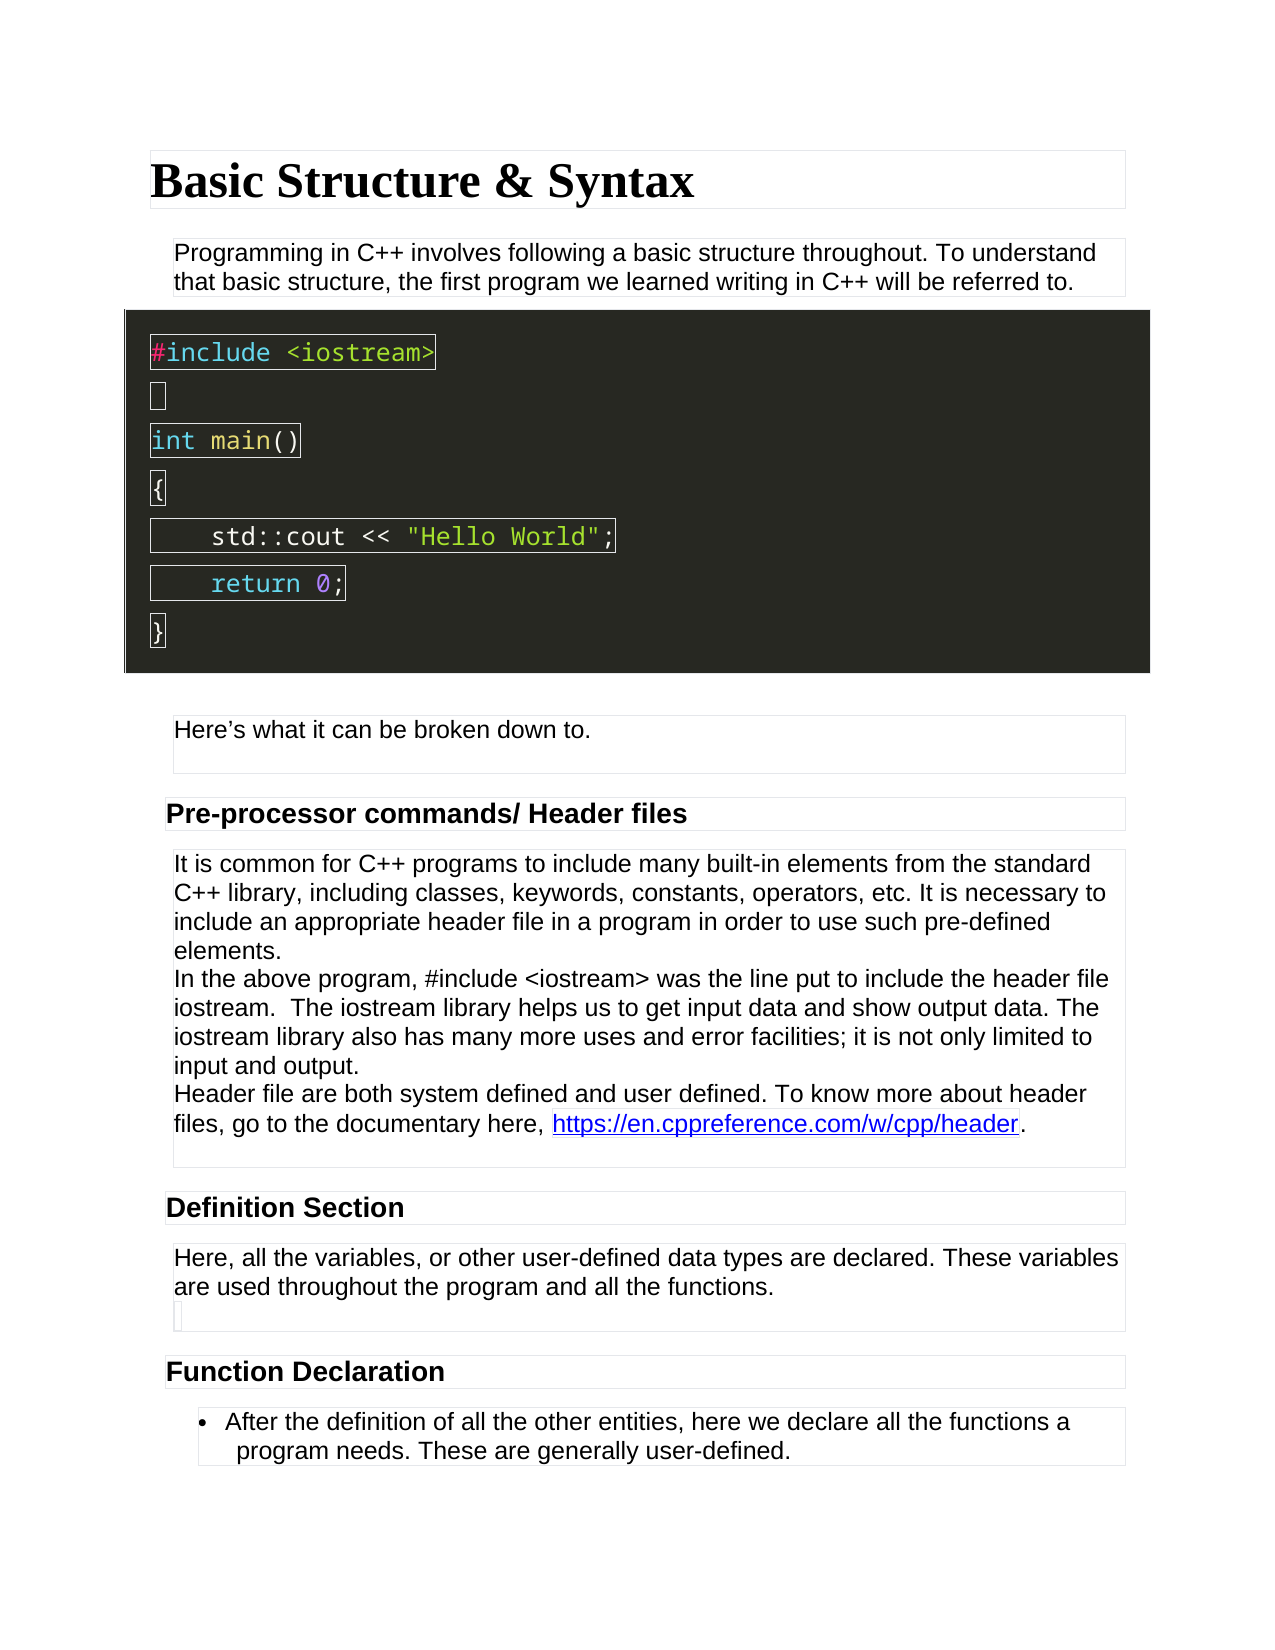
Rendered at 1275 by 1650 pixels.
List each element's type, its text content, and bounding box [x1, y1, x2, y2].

text { [126, 444, 1150, 492]
list After the definition of all the other entities, here we declare all the functions a program needs. These are generally user-defined. [199, 1408, 1125, 1465]
text Pre-processor commands/ Header files [166, 798, 1125, 830]
text Header file are both system defined and user defined. To know more about header files, go to the documentary here, https://en.cppreference.com/w/cpp/header. [174, 1079, 1125, 1138]
text In the above program, #include <iostream> was the line put to include the header file iostream. The iostream library helps us to get input data and show output data. The iostream library also has many more uses and error facilities; it is not only limited to input and output. [174, 964, 1125, 1079]
text It is common for C++ programs to include many built-in elements from the standard C++ library, including classes, keywords, constants, operators, etc. It is necessary to include an appropriate header file in a program in order to use such pre-defined elements. [174, 850, 1125, 964]
text Definition Section [166, 1192, 1125, 1224]
text } [126, 587, 1150, 673]
text int main() [126, 397, 1150, 444]
text return 0; [126, 540, 1150, 587]
text Programming in C++ involves following a basic structure throughout. To understand that basic structure, the first program we learned writing in C++ will be referred to. [174, 239, 1125, 296]
text Function Declaration [166, 1356, 1125, 1388]
text #include <iostream> [126, 310, 1150, 356]
text Basic Structure & Syntax [151, 151, 1125, 208]
text Here, all the variables, or other user-defined data types are declared. These variables are used throughout the program and all the functions. [174, 1244, 1125, 1301]
text std::cout << "Hello World"; [126, 492, 1150, 540]
text Here’s what it can be broken down to. [174, 716, 1125, 744]
